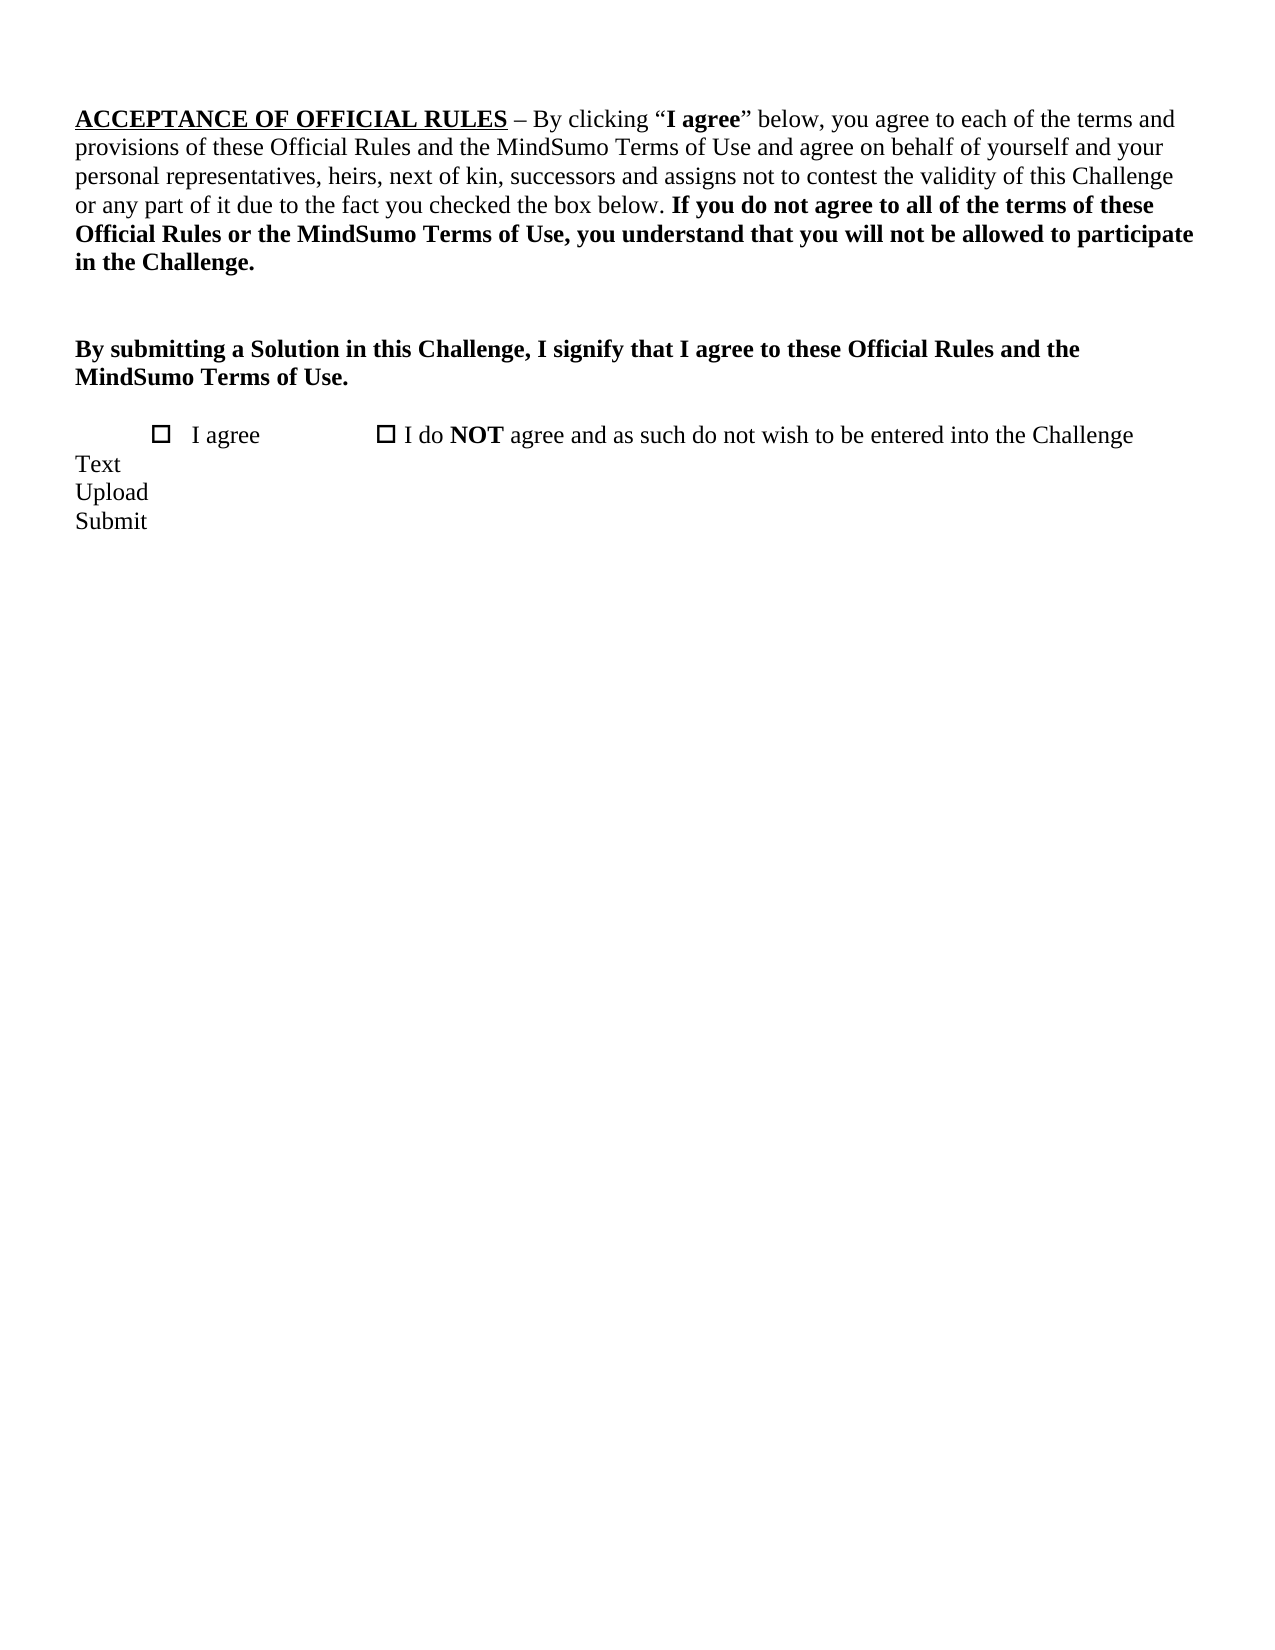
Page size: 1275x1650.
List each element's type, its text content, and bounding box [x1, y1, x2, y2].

text I agree I do NOT agree and as such do not wish to be entered into the Challenge [75, 420, 1200, 449]
text ACCEPTANCE OF OFFICIAL RULES – By clicking “I agree” below, you agree to each of the terms and provisions of these Official Rules and the MindSumo Terms of Use and agree on behalf of yourself and your personal representatives, heirs, next of kin, successors and assigns not to contest the validity of this Challenge or any part of it due to the fact you checked the box below. If you do not agree to all of the terms of these Official Rules or the MindSumo Terms of Use, you understand that you will not be allowed to participate in the Challenge. [75, 104, 1200, 276]
text Submit [75, 506, 1200, 535]
text Upload [75, 477, 1200, 506]
text Text [75, 449, 1200, 477]
text By submitting a Solution in this Challenge, I signify that I agree to these Official Rules and the MindSumo Terms of Use. [75, 334, 1200, 391]
